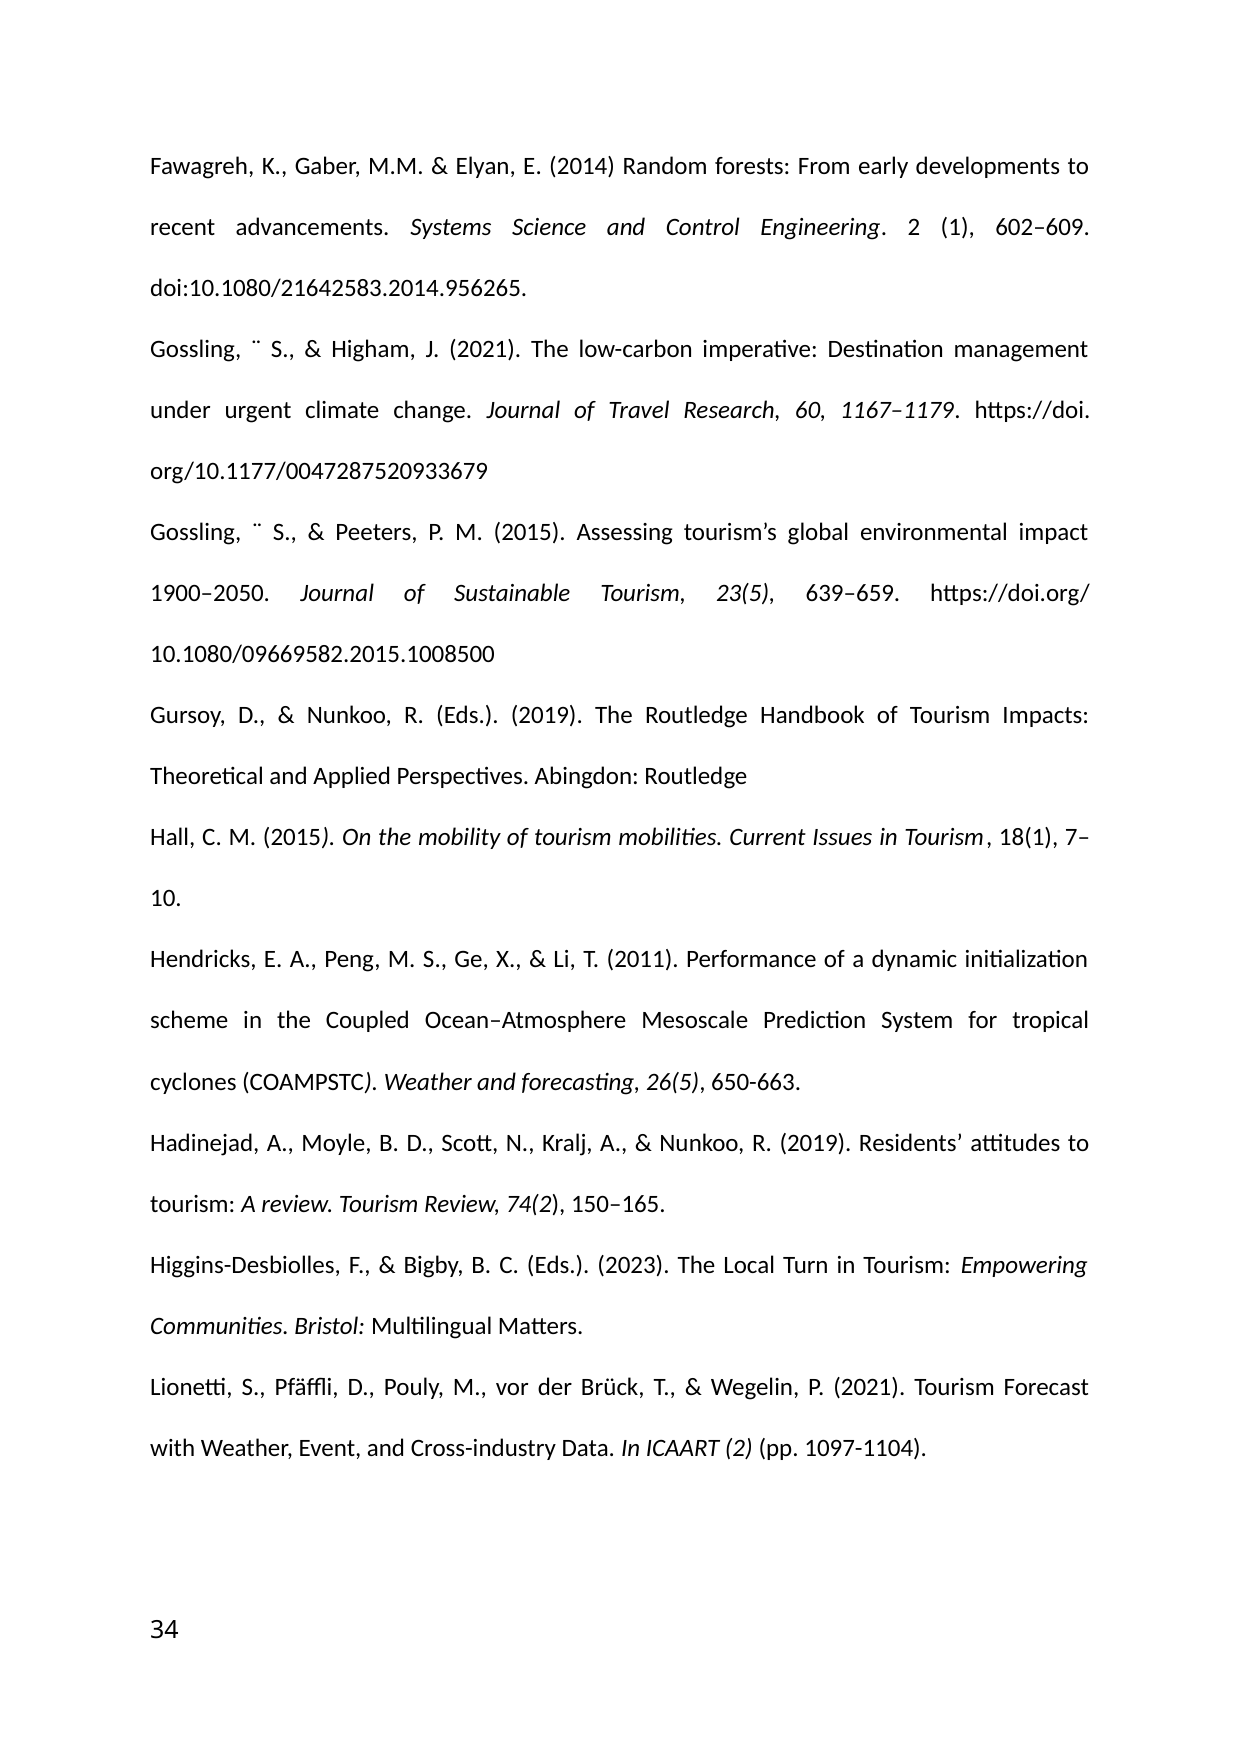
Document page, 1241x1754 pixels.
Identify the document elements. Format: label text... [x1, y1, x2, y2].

text Hadinejad, A., Moyle, B. D., Scott, N., Kralj, A., & Nunkoo, R. (2019). Residents’ attitudes to tourism: A review. Tourism Review, 74(2), 150–165. [150, 1127, 1090, 1218]
text Gursoy, D., & Nunkoo, R. (Eds.). (2019). The Routledge Handbook of Tourism Impacts: Theoretical and Applied Perspectives. Abingdon: Routledge [150, 699, 1090, 791]
text Gossling, ¨ S., & Higham, J. (2021). The low-carbon imperative: Destination management under urgent climate change. Journal of Travel Research, 60, 1167–1179. https://doi. org/10.1177/0047287520933679 [150, 333, 1090, 486]
text Hendricks, E. A., Peng, M. S., Ge, X., & Li, T. (2011). Performance of a dynamic initialization scheme in the Coupled Ocean–Atmosphere Mesoscale Prediction System for tropical cyclones (COAMPSTC). Weather and forecasting, 26(5), 650-663. [150, 943, 1090, 1096]
text Higgins-Desbiolles, F., & Bigby, B. C. (Eds.). (2023). The Local Turn in Tourism: Empowering Communities. Bristol: Multilingual Matters. [150, 1249, 1090, 1340]
text Fawagreh, K., Gaber, M.M. & Elyan, E. (2014) Random forests: From early developments to recent advancements. Systems Science and Control Engineering. 2 (1), 602–609. doi:10.1080/21642583.2014.956265. [150, 150, 1090, 303]
text Lionetti, S., Pfäffli, D., Pouly, M., vor der Brück, T., & Wegelin, P. (2021). Tourism Forecast with Weather, Event, and Cross-industry Data. In ICAART (2) (pp. 1097-1104). [150, 1371, 1090, 1462]
text Gossling, ¨ S., & Peeters, P. M. (2015). Assessing tourism’s global environmental impact 1900–2050. Journal of Sustainable Tourism, 23(5), 639–659. https://doi.org/ 10.1080/09669582.2015.1008500 [150, 516, 1090, 669]
text Hall, C. M. (2015). On the mobility of tourism mobilities. Current Issues in Tourism, 18(1), 7–10. [150, 821, 1090, 913]
